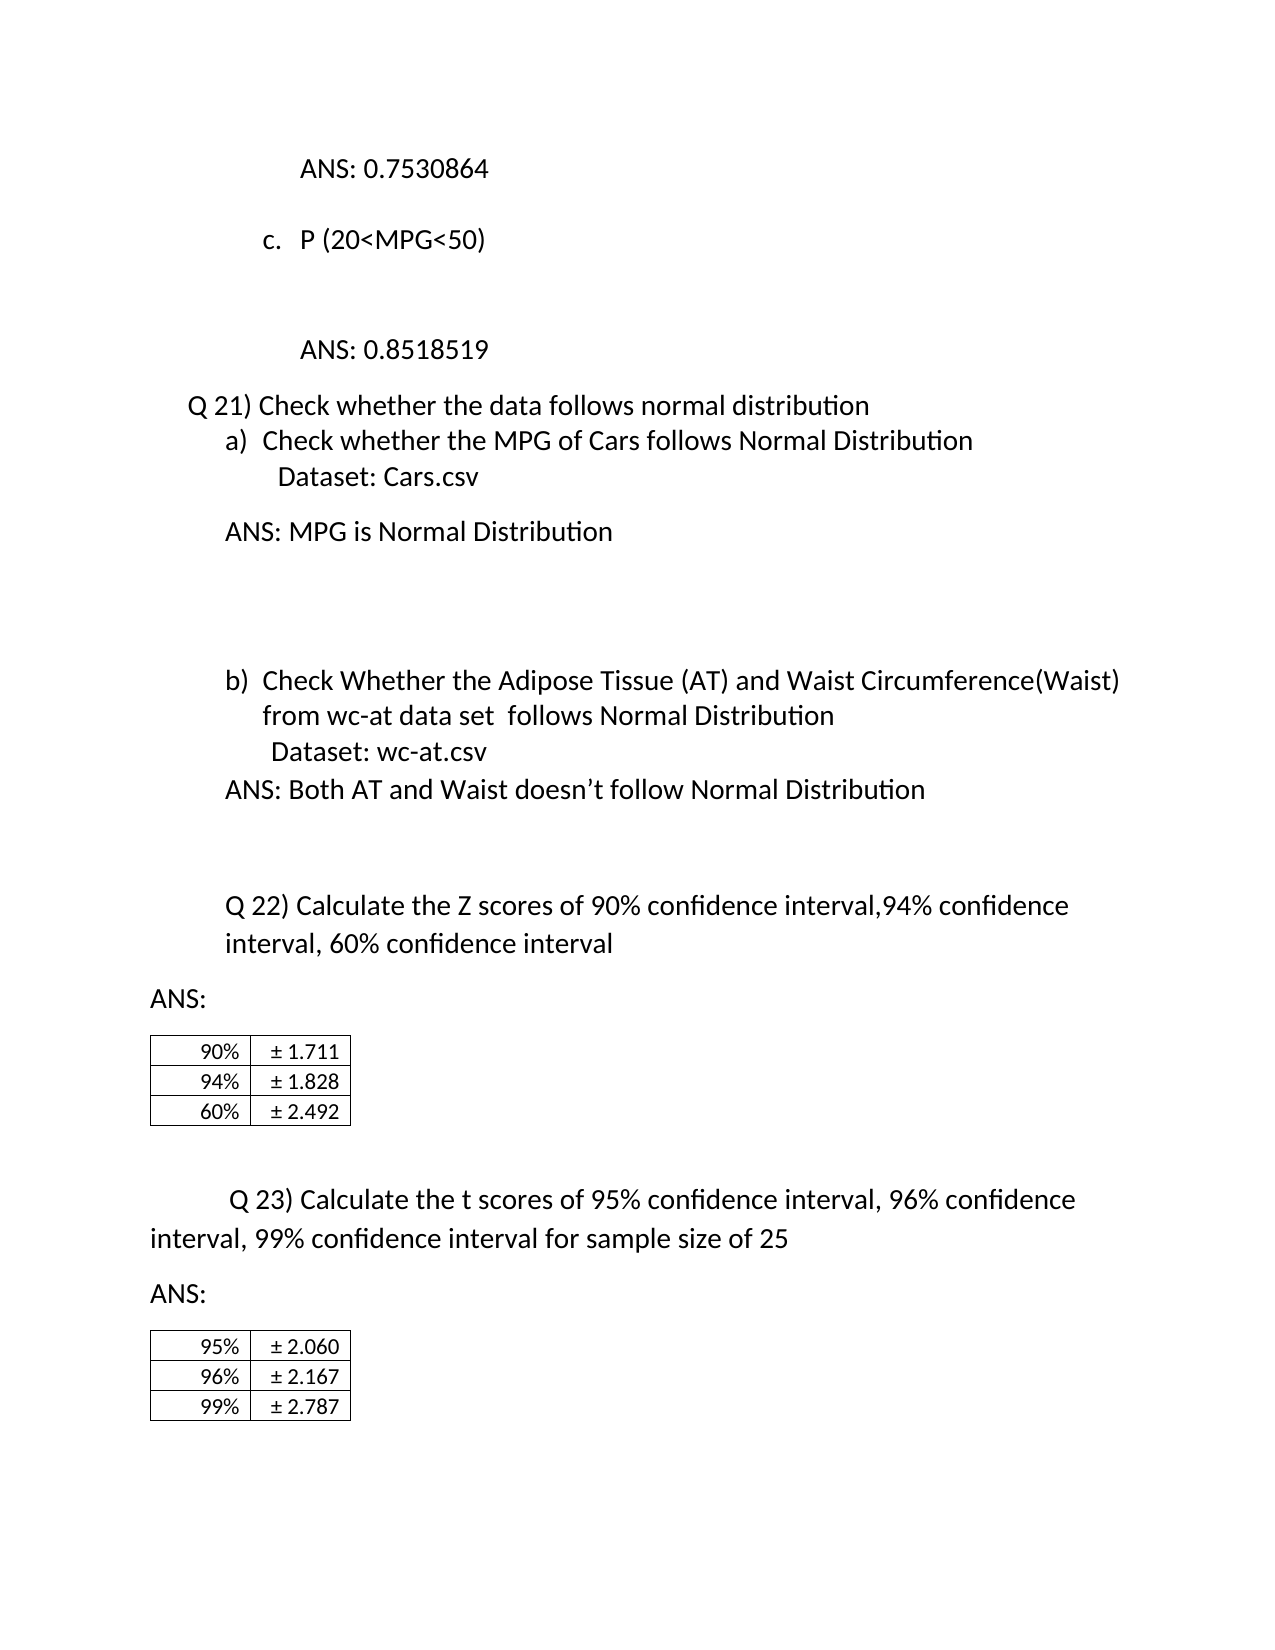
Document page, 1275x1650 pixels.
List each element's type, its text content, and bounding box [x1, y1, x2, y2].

text ANS: [150, 1275, 1125, 1311]
table_cell ± 2.167 [251, 1361, 350, 1390]
list ANS: 0.7530864 [300, 150, 1125, 186]
list Dataset: wc-at.csv [225, 733, 1125, 768]
list ANS: 0.8518519 [300, 331, 1125, 367]
table_header 95% [151, 1331, 250, 1360]
text Dataset: Cars.csv [225, 458, 1125, 493]
table_header 90% [151, 1036, 250, 1065]
table_cell 96% [151, 1361, 250, 1390]
list Check whether the MPG of Cars follows Normal Distribution [225, 422, 1125, 458]
list Check Whether the Adipose Tissue (AT) and Waist Circumference(Waist) from wc-at data set follows Normal Distribution [225, 662, 1125, 733]
text Q 21) Check whether the data follows normal distribution [187, 387, 1125, 422]
table_cell ± 2.492 [251, 1096, 350, 1125]
list P (20<MPG<50) [262, 221, 1125, 257]
table_cell ± 1.828 [251, 1066, 350, 1095]
table_cell 99% [151, 1391, 250, 1420]
table_cell 94% [151, 1066, 250, 1095]
list ANS: Both AT and Waist doesn’t follow Normal Distribution [225, 771, 1125, 807]
table_cell ± 2.787 [251, 1391, 350, 1420]
text ANS: MPG is Normal Distribution [225, 513, 1125, 548]
table_header ± 2.060 [251, 1331, 350, 1360]
table_header ± 1.711 [251, 1036, 350, 1065]
table_cell 60% [151, 1096, 250, 1125]
text Q 23) Calculate the t scores of 95% confidence interval, 96% confidence interval, 99% confidence interval for sample size of 25 [150, 1181, 1125, 1255]
list Q 22) Calculate the Z scores of 90% confidence interval,94% confidence interval, 60% confidence interval [225, 887, 1125, 961]
text ANS: [150, 980, 1125, 1016]
